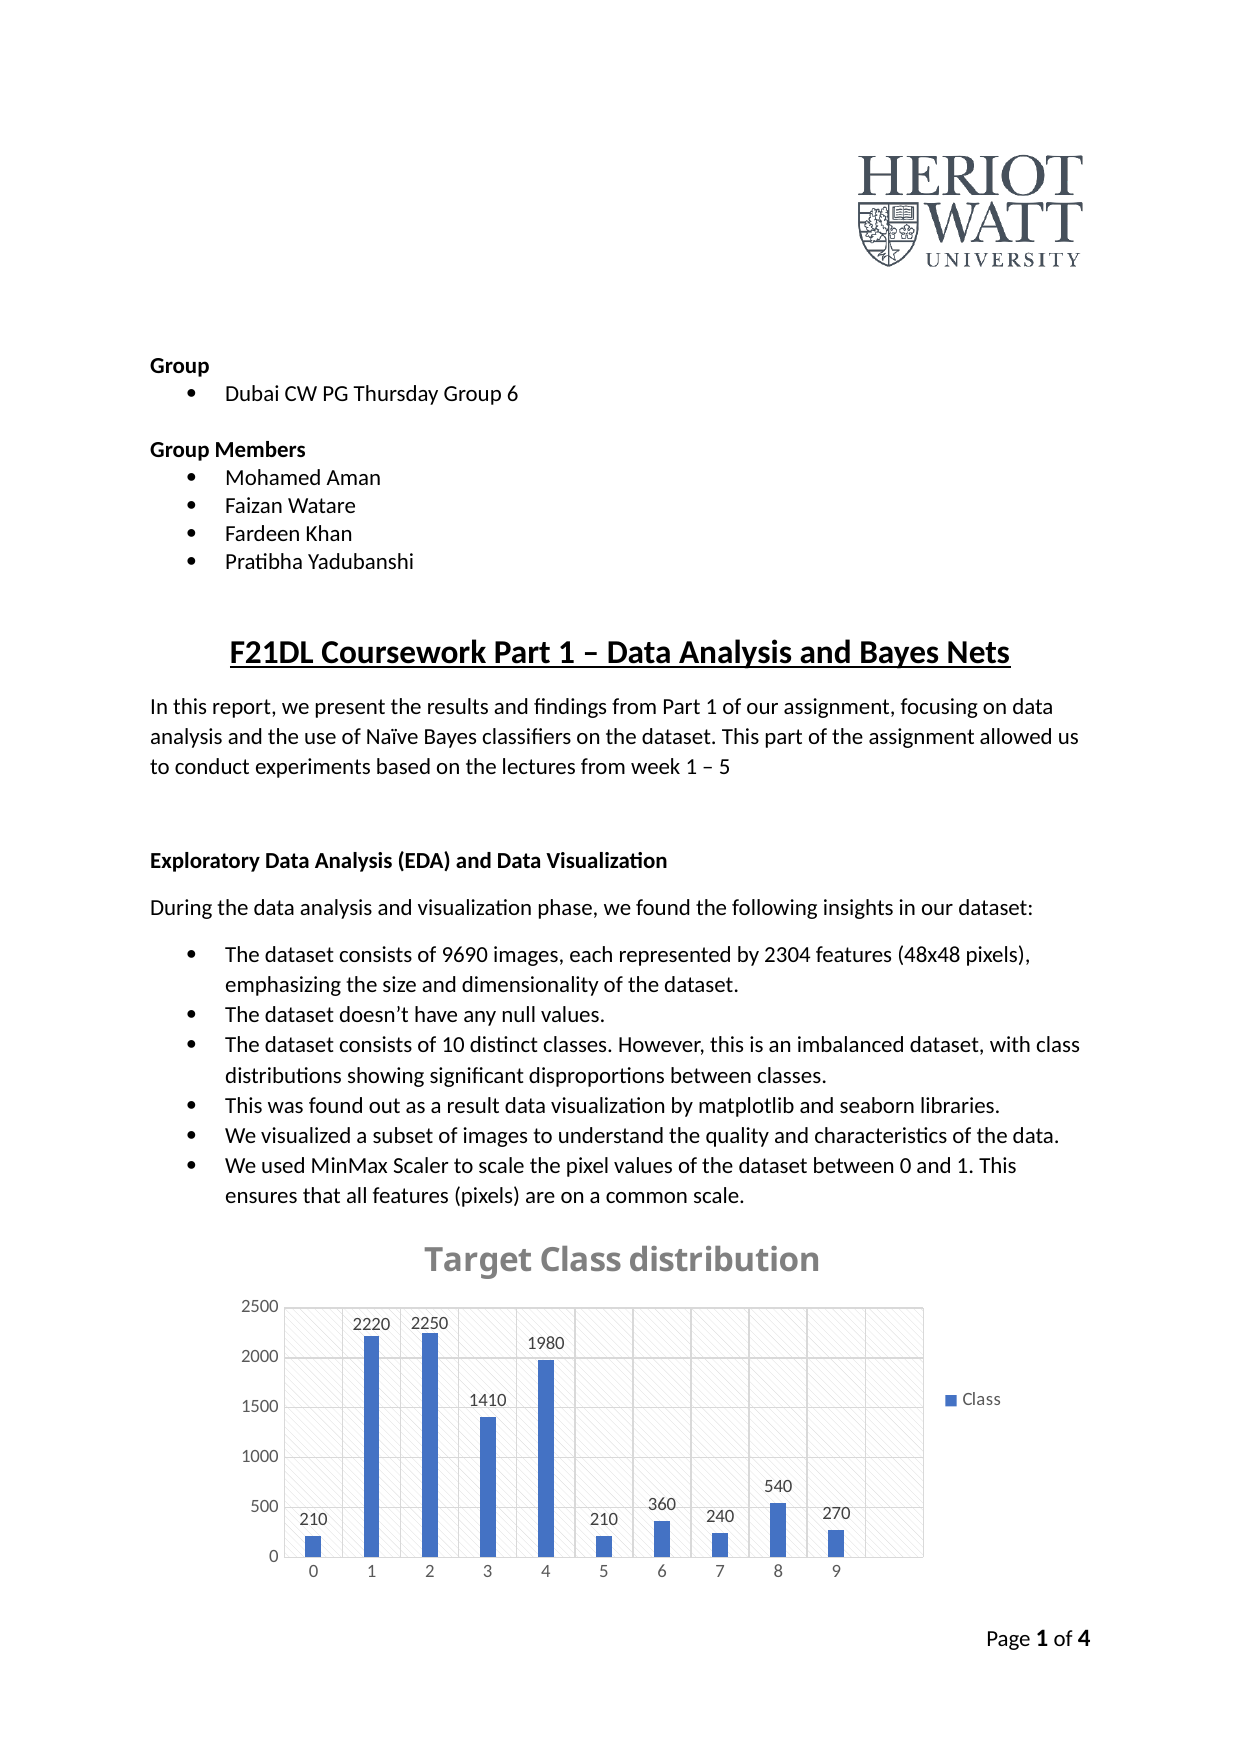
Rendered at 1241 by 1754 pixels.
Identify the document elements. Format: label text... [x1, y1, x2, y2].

picture [849, 150, 1091, 271]
text Group [150, 351, 1090, 379]
list Mohamed Aman [187, 463, 1090, 491]
text During the data analysis and visualization phase, we found the following insights in our dataset: [150, 893, 1090, 921]
list Dubai CW PG Thursday Group 6 [187, 379, 1090, 407]
list We visualized a subset of images to understand the quality and characteristics of the data. [187, 1121, 1090, 1149]
text F21DL Coursework Part 1 – Data Analysis and Bayes Nets [150, 631, 1090, 672]
list The dataset consists of 10 distinct classes. However, this is an imbalanced dataset, with class distributions showing significant disproportions between classes. [187, 1031, 1090, 1089]
text In this report, we present the results and findings from Part 1 of our assignment, focusing on data analysis and the use of Naïve Bayes classifiers on the dataset. This part of the assignment allowed us to conduct experiments based on the lectures from week 1 – 5 [150, 692, 1090, 781]
list Fardeen Khan [187, 519, 1090, 547]
list The dataset consists of 9690 images, each represented by 2304 features (48x48 pixels), emphasizing the size and dimensionality of the dataset. [187, 940, 1090, 998]
list Pratibha Yadubanshi [187, 547, 1090, 575]
list This was found out as a result data visualization by matplotlib and seaborn libraries. [187, 1091, 1090, 1119]
list The dataset doesn’t have any null values. [187, 1000, 1090, 1028]
text Group Members [150, 435, 1090, 463]
list We used MinMax Scaler to scale the pixel values of the dataset between 0 and 1. This ensures that all features (pixels) are on a common scale. [187, 1151, 1090, 1210]
list Faizan Watare [187, 491, 1090, 519]
text Exploratory Data Analysis (EDA) and Data Visualization [150, 846, 1090, 874]
